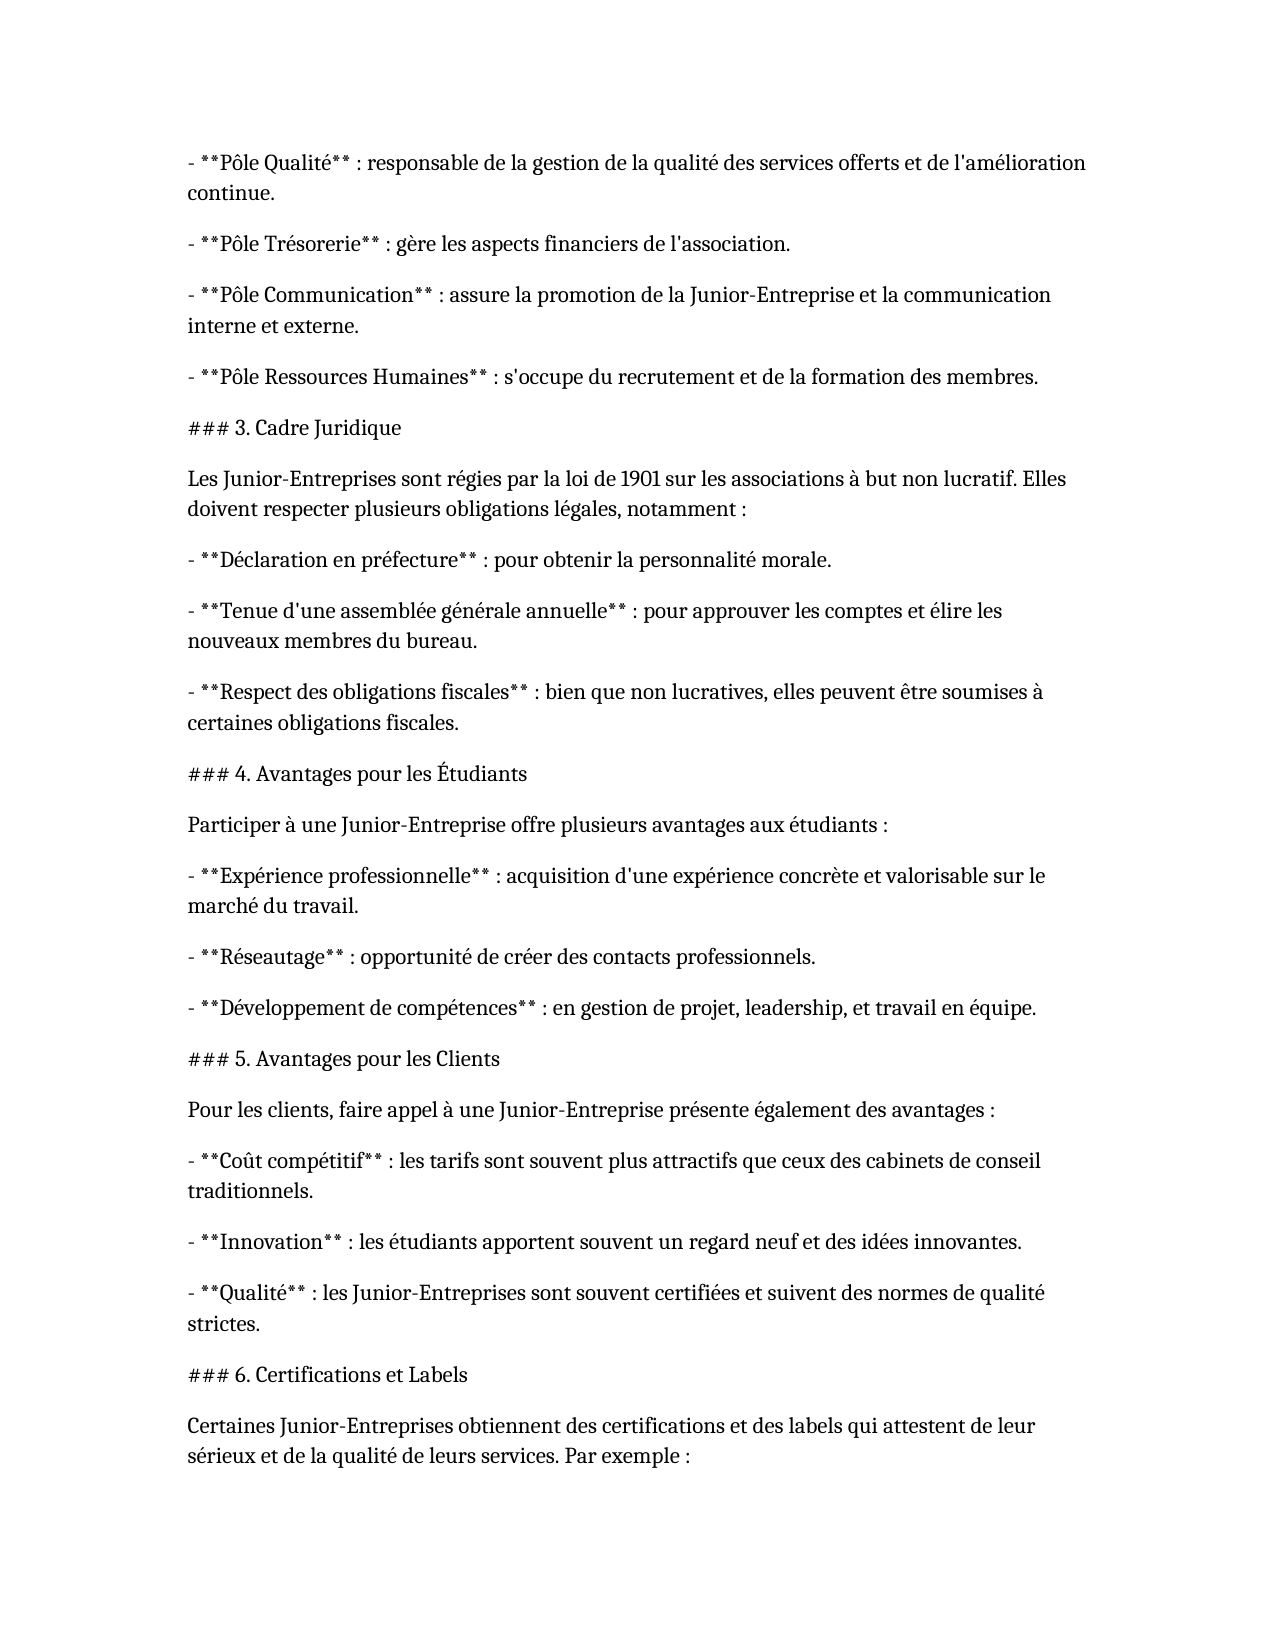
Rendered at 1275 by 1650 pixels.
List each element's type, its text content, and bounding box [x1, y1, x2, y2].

text - **Déclaration en préfecture** : pour obtenir la personnalité morale. [187, 547, 1087, 573]
text - **Réseautage** : opportunité de créer des contacts professionnels. [187, 944, 1087, 970]
text - **Expérience professionnelle** : acquisition d'une expérience concrète et valorisable sur le marché du travail. [187, 862, 1087, 919]
text ### 4. Avantages pour les Étudiants [187, 760, 1087, 787]
text - **Innovation** : les étudiants apportent souvent un regard neuf et des idées innovantes. [187, 1229, 1087, 1256]
text - **Tenue d'une assemblée générale annuelle** : pour approuver les comptes et élire les nouveaux membres du bureau. [187, 598, 1087, 654]
text - **Pôle Trésorerie** : gère les aspects financiers de l'association. [187, 231, 1087, 258]
text Les Junior-Entreprises sont régies par la loi de 1901 sur les associations à but non lucratif. Elles doivent respecter plusieurs obligations légales, notamment : [187, 466, 1087, 522]
text - **Développement de compétences** : en gestion de projet, leadership, et travail en équipe. [187, 995, 1087, 1021]
text - **Pôle Qualité** : responsable de la gestion de la qualité des services offerts et de l'amélioration continue. [187, 150, 1087, 207]
text ### 6. Certifications et Labels [187, 1361, 1087, 1388]
text - **Qualité** : les Junior-Entreprises sont souvent certifiées et suivent des normes de qualité strictes. [187, 1280, 1087, 1337]
text ### 3. Cadre Juridique [187, 414, 1087, 441]
text Participer à une Junior-Entreprise offre plusieurs avantages aux étudiants : [187, 811, 1087, 838]
text Certaines Junior-Entreprises obtiennent des certifications et des labels qui attestent de leur sérieux et de la qualité de leurs services. Par exemple : [187, 1412, 1087, 1469]
text - **Pôle Communication** : assure la promotion de la Junior-Entreprise et la communication interne et externe. [187, 282, 1087, 339]
text - **Coût compétitif** : les tarifs sont souvent plus attractifs que ceux des cabinets de conseil traditionnels. [187, 1148, 1087, 1204]
text - **Pôle Ressources Humaines** : s'occupe du recrutement et de la formation des membres. [187, 363, 1087, 390]
text Pour les clients, faire appel à une Junior-Entreprise présente également des avantages : [187, 1097, 1087, 1123]
text - **Respect des obligations fiscales** : bien que non lucratives, elles peuvent être soumises à certaines obligations fiscales. [187, 679, 1087, 736]
text ### 5. Avantages pour les Clients [187, 1046, 1087, 1072]
